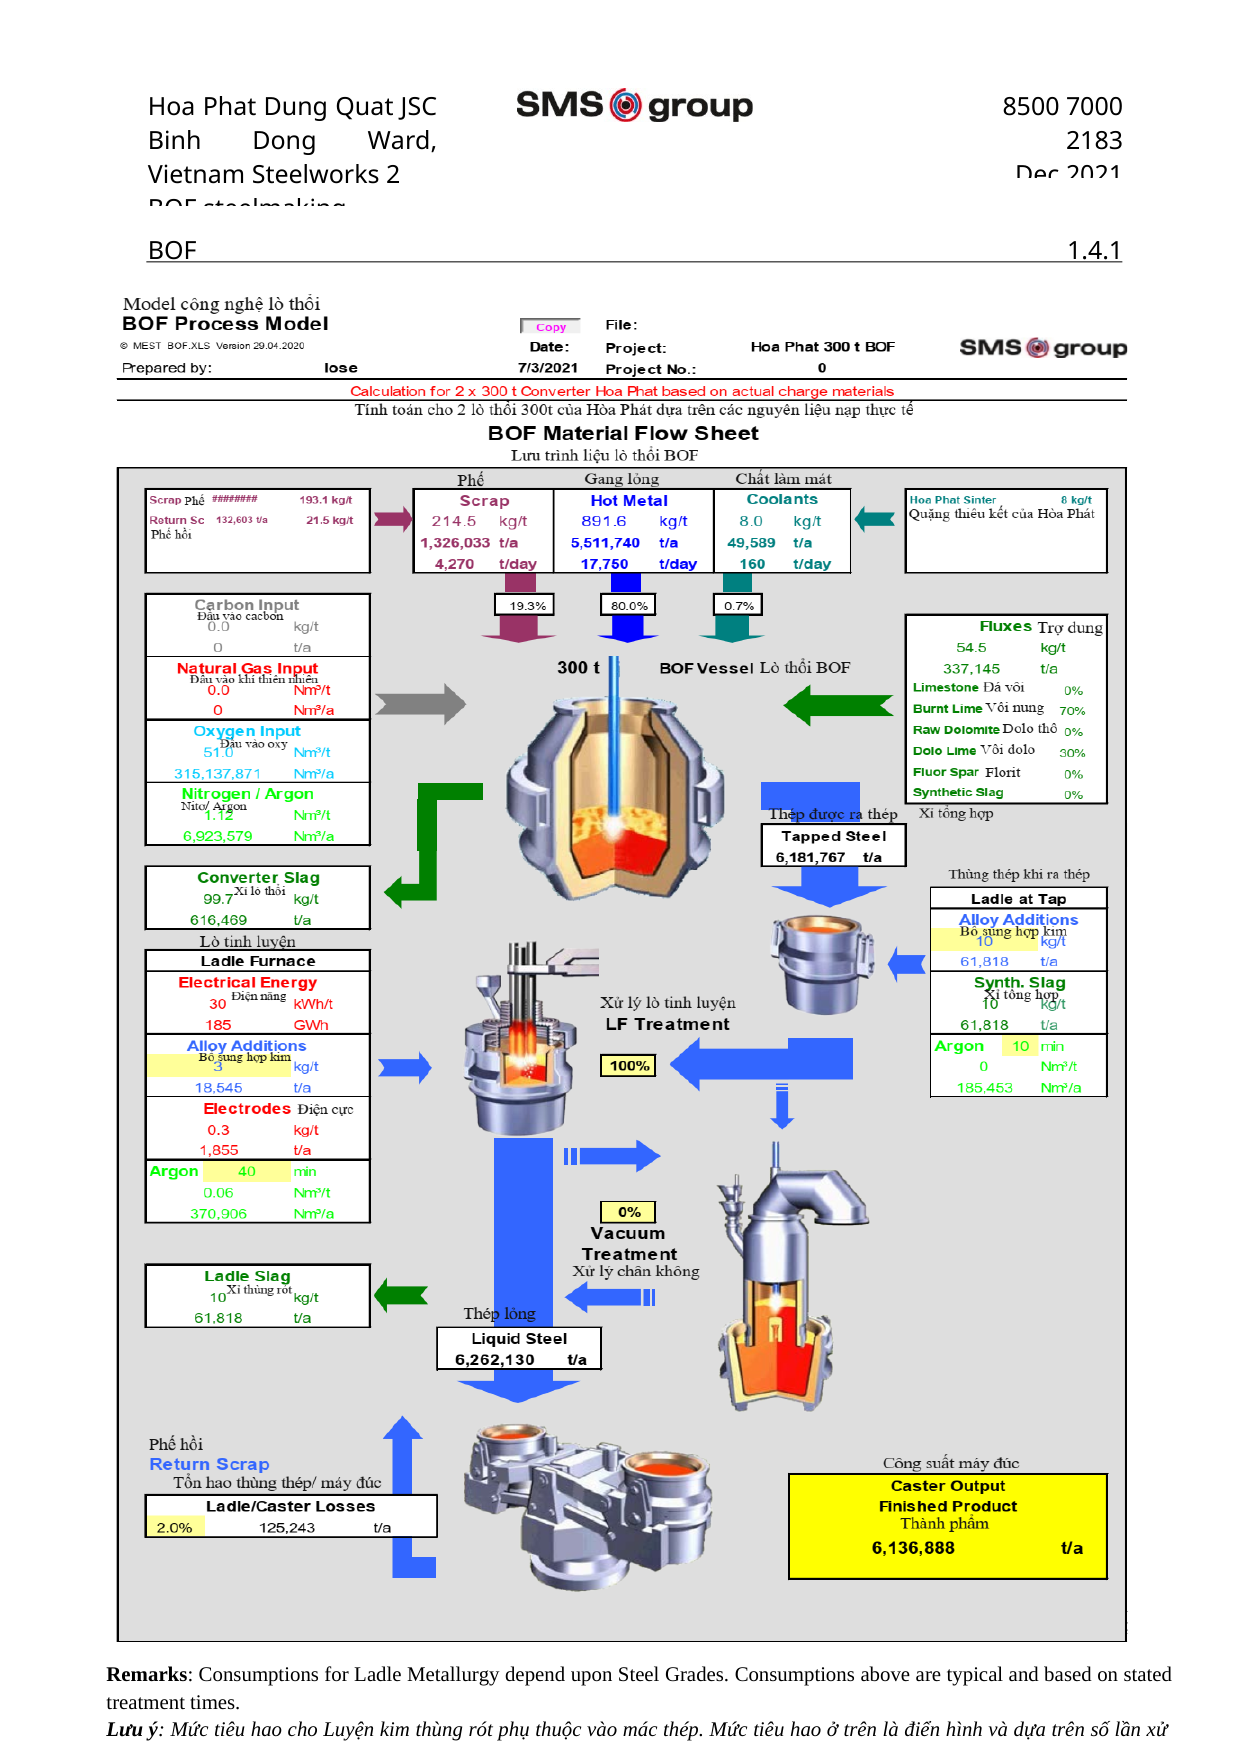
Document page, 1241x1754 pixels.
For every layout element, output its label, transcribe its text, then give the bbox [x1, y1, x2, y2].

picture [106, 290, 1128, 1642]
text Remarks: Consumptions for Ladle Metallurgy depend upon Steel Grades. Consumptions above are typical and based on stated treatment times. [106, 1662, 1173, 1714]
picture [517, 88, 753, 122]
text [106, 1717, 1173, 1741]
